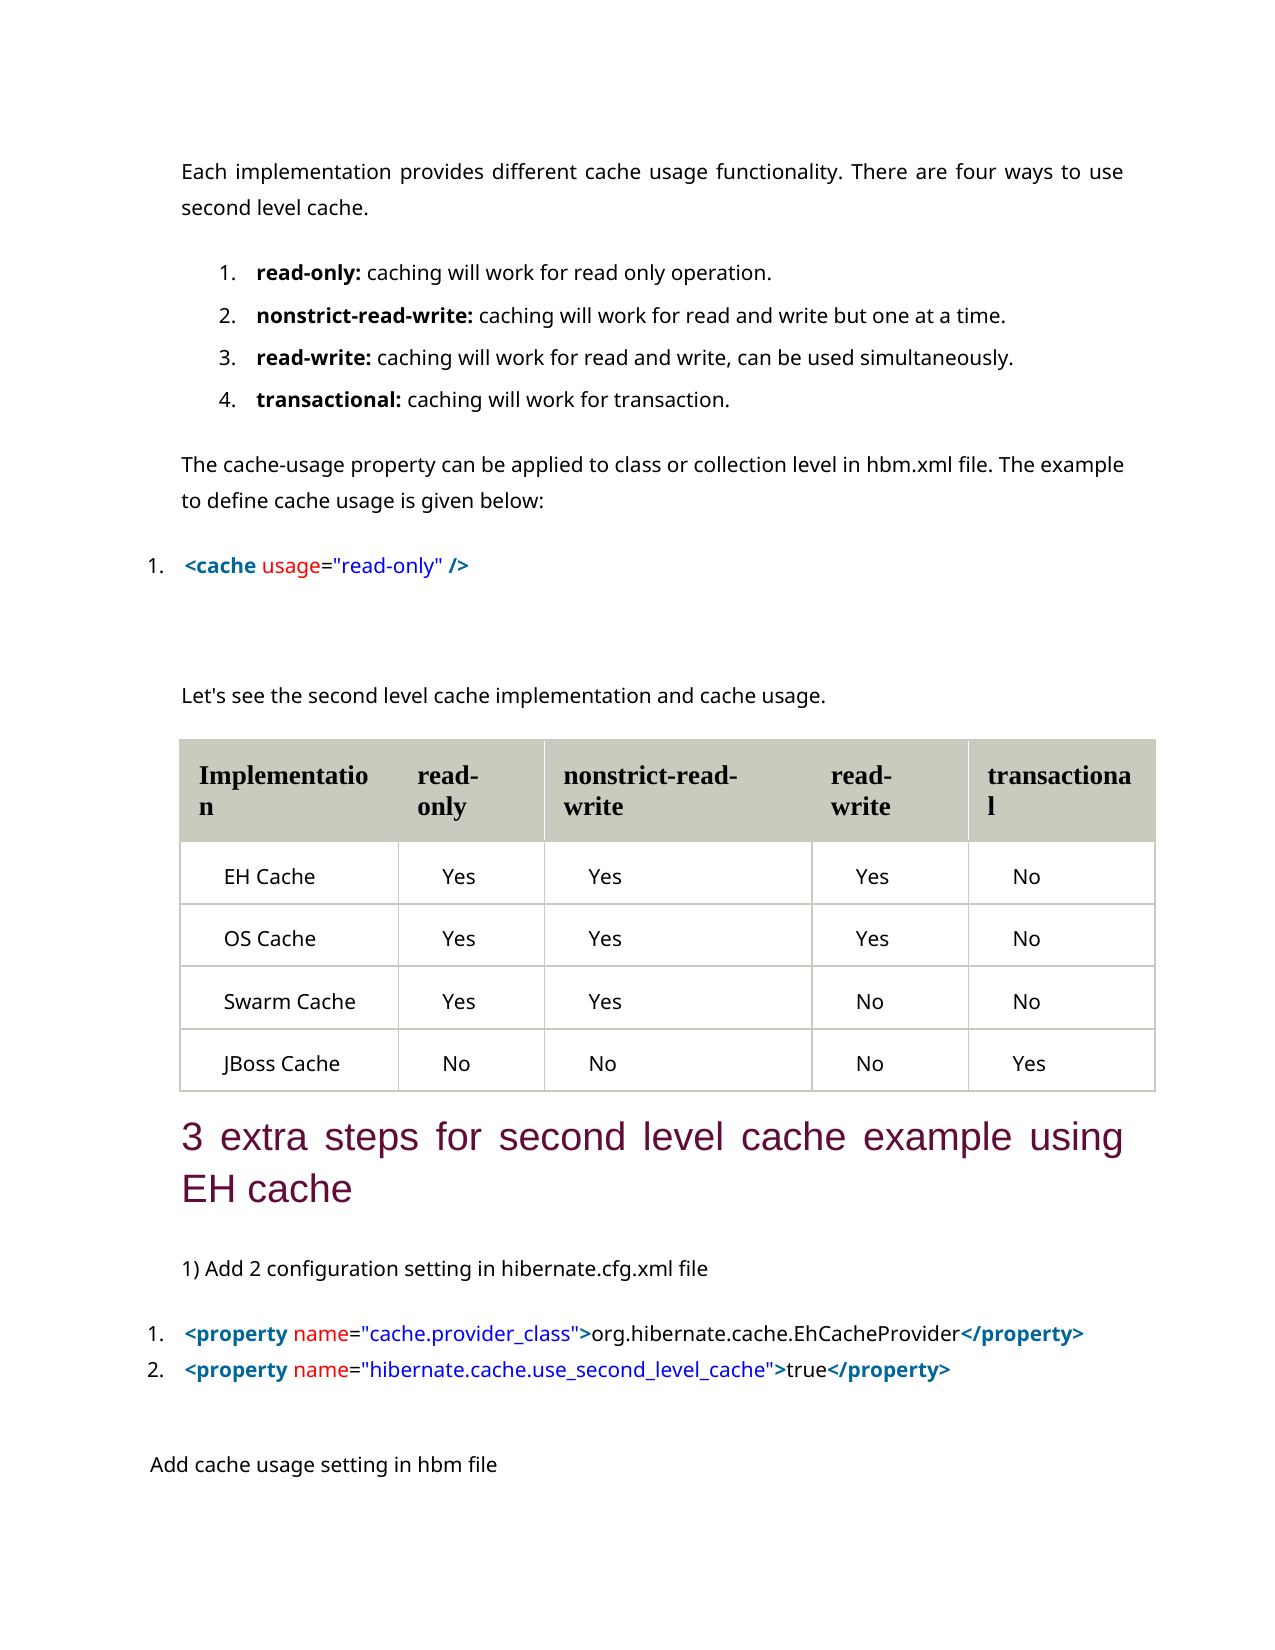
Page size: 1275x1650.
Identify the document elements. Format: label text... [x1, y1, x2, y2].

table_header Implementation [181, 741, 398, 840]
table_cell OS Cache [181, 905, 398, 965]
list <property name="hibernate.cache.use_second_level_cache">true</property> [147, 1348, 1125, 1384]
text 1) Add 2 configuration setting in hibernate.cfg.xml file [181, 1247, 1125, 1283]
table_header transactional [969, 741, 1154, 840]
list transactional: caching will work for transaction. [219, 378, 1125, 413]
table_cell Yes [545, 967, 811, 1028]
table_cell Yes [399, 967, 544, 1028]
table_cell No [813, 1030, 968, 1090]
table_cell No [969, 842, 1154, 903]
table_cell No [545, 1030, 811, 1090]
list read-only: caching will work for read only operation. [219, 251, 1125, 287]
table_cell Yes [545, 842, 811, 903]
table_cell Yes [399, 905, 544, 965]
list nonstrict-read-write: caching will work for read and write but one at a time. [219, 293, 1125, 329]
table_header nonstrict-read-write [545, 741, 812, 840]
text Each implementation provides different cache usage functionality. There are four ways to use second level cache. [181, 150, 1125, 222]
text Let's see the second level cache implementation and cache usage. [181, 674, 1125, 710]
list <cache usage="read-only" /> [147, 544, 1125, 580]
table_cell Yes [399, 842, 544, 903]
table_cell No [969, 905, 1154, 965]
table_cell Yes [545, 905, 811, 965]
text Add cache usage setting in hbm file [150, 1450, 1125, 1478]
table_cell Yes [813, 842, 968, 903]
table_cell Yes [813, 905, 968, 965]
table_cell No [399, 1030, 544, 1090]
table_header read-write [812, 741, 968, 840]
table_header read-only [398, 741, 544, 840]
table_cell No [969, 967, 1154, 1028]
table_cell No [813, 967, 968, 1028]
table_cell Swarm Cache [181, 967, 398, 1028]
subtitle 3 extra steps for second level cache example using EH cache [181, 1113, 1125, 1211]
text The cache-usage property can be applied to class or collection level in hbm.xml file. The example to define cache usage is given below: [181, 443, 1125, 514]
table_cell Yes [969, 1030, 1154, 1090]
list <property name="cache.provider_class">org.hibernate.cache.EhCacheProvider</property> [147, 1312, 1125, 1348]
table_cell JBoss Cache [181, 1030, 398, 1090]
table_cell EH Cache [181, 842, 398, 903]
list read-write: caching will work for read and write, can be used simultaneously. [219, 335, 1125, 371]
